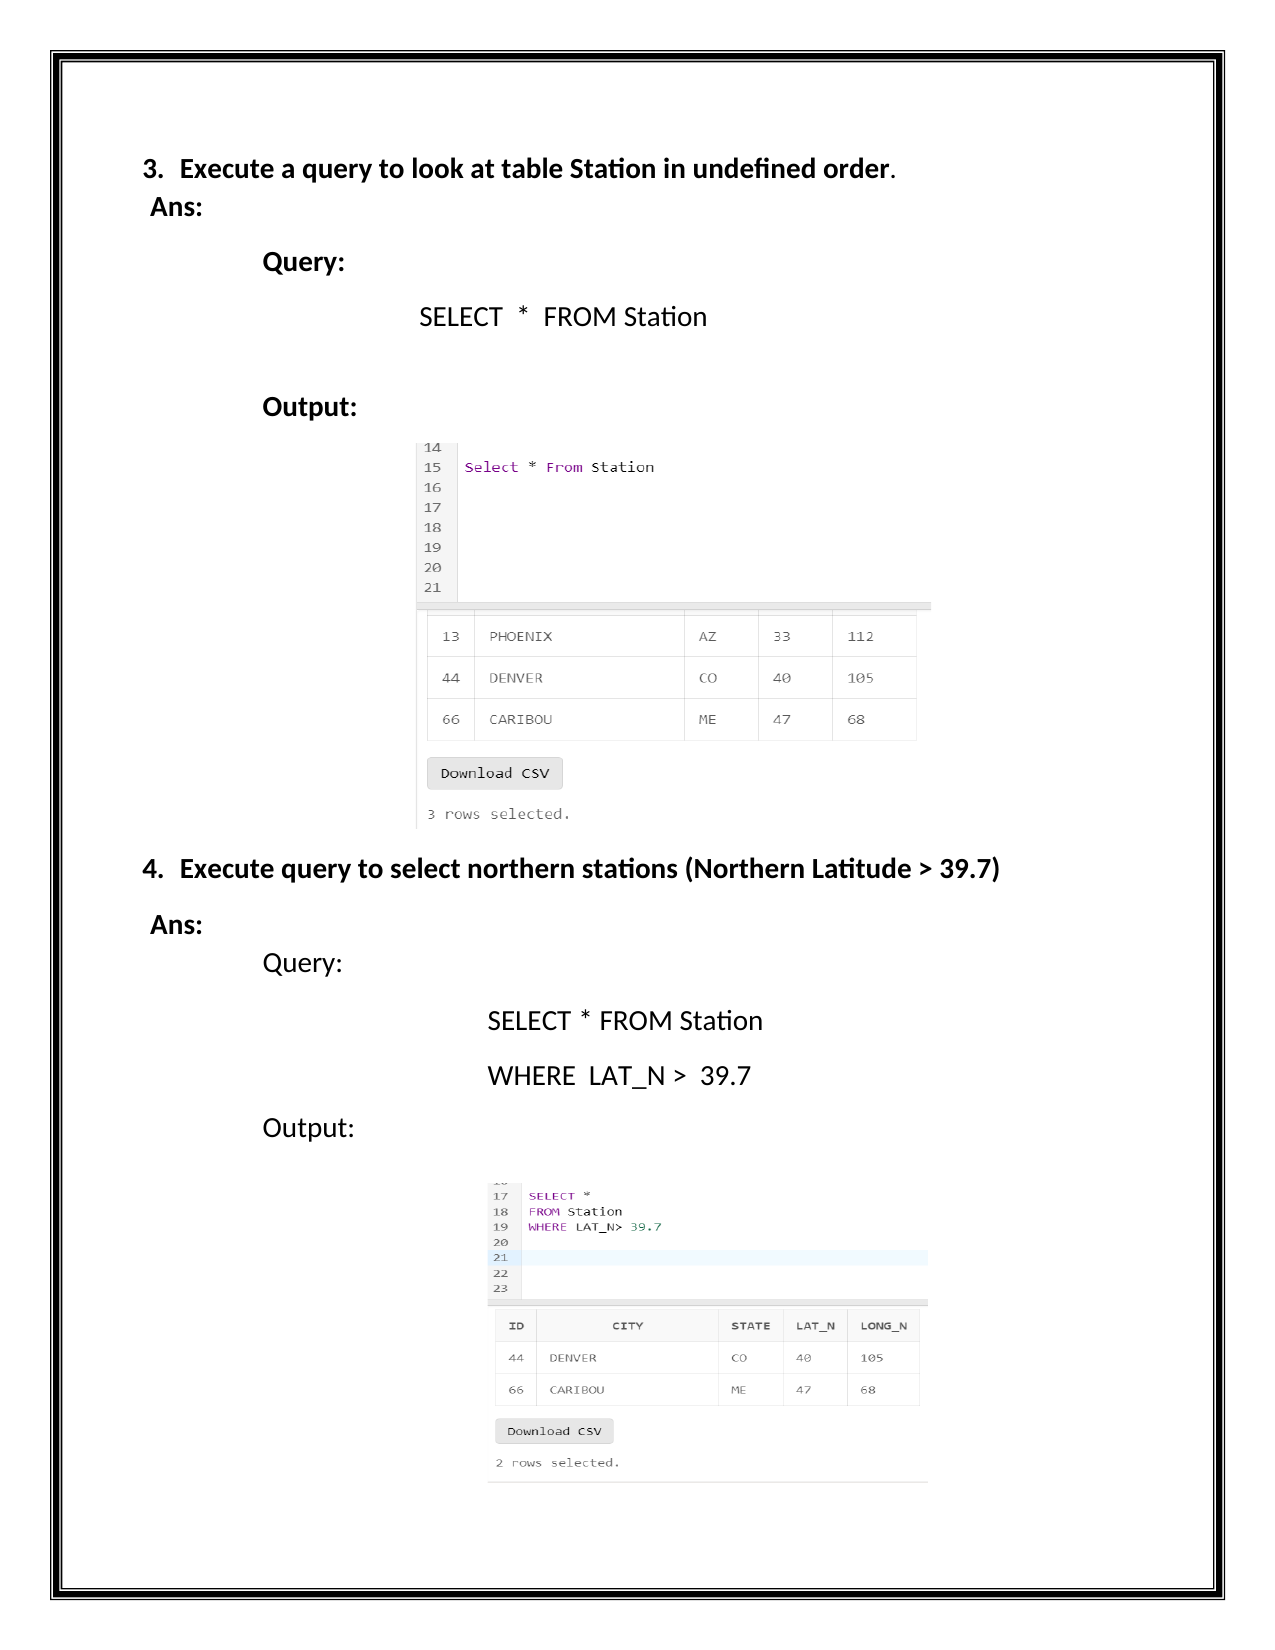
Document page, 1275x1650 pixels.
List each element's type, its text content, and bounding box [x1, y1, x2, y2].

text Output: [262, 388, 1179, 424]
text Output: [262, 1109, 355, 1145]
picture [415, 443, 932, 829]
picture [487, 1183, 928, 1483]
text Query: [262, 243, 1179, 278]
text Query: [262, 944, 355, 980]
text SELECT * FROM Station [419, 298, 1179, 333]
list Execute a query to look at table Station in undefined order. Ans: [142, 150, 897, 223]
text SELECT * FROM Station WHERE LAT_N > 39.7 [487, 1002, 850, 1092]
